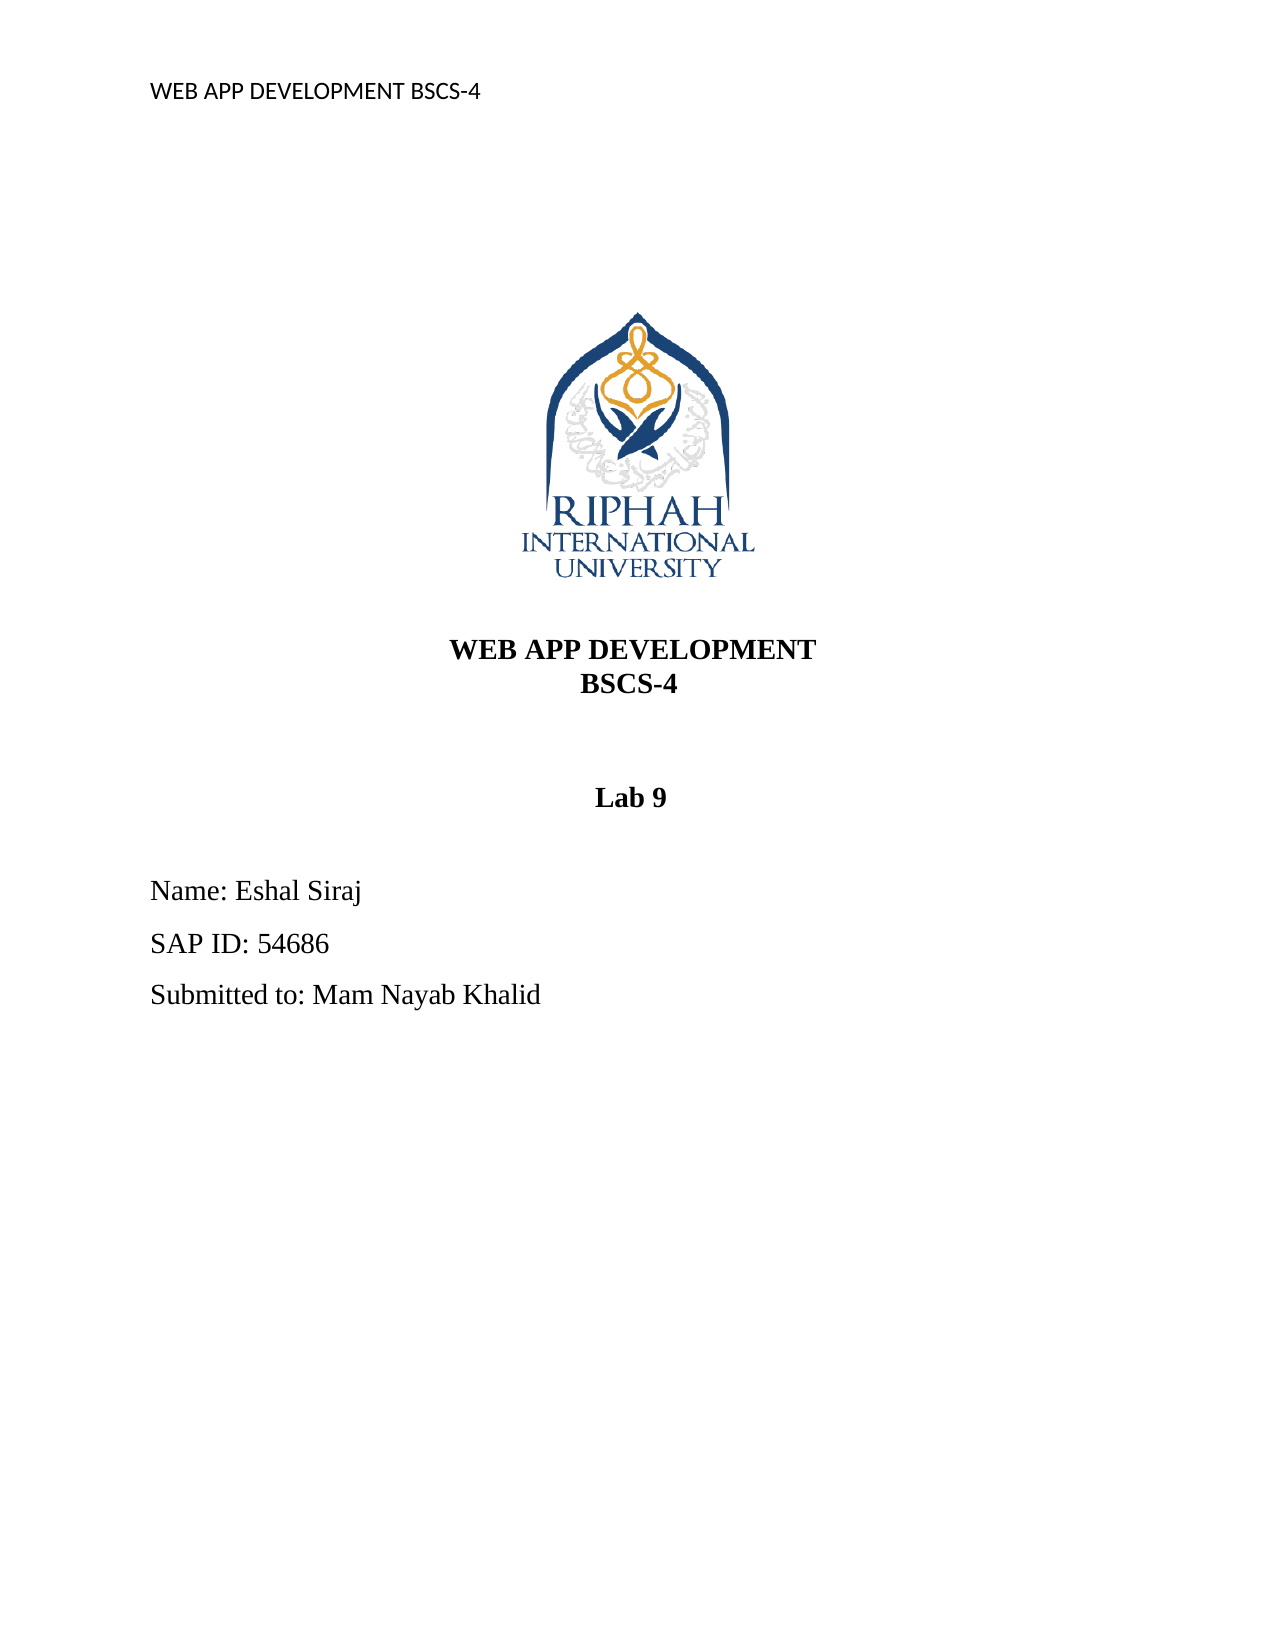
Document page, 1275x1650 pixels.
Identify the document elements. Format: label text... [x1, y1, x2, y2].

text BSCS-4 [150, 666, 1124, 699]
picture [467, 293, 808, 632]
text Lab 9 [150, 780, 1124, 813]
text Submitted to: Mam Nayab Khalid [150, 977, 1125, 1011]
text Name: Eshal Siraj [150, 873, 779, 907]
text SAP ID: 54686 [150, 926, 1125, 960]
text WEB APP DEVELOPMENT [150, 632, 1124, 666]
